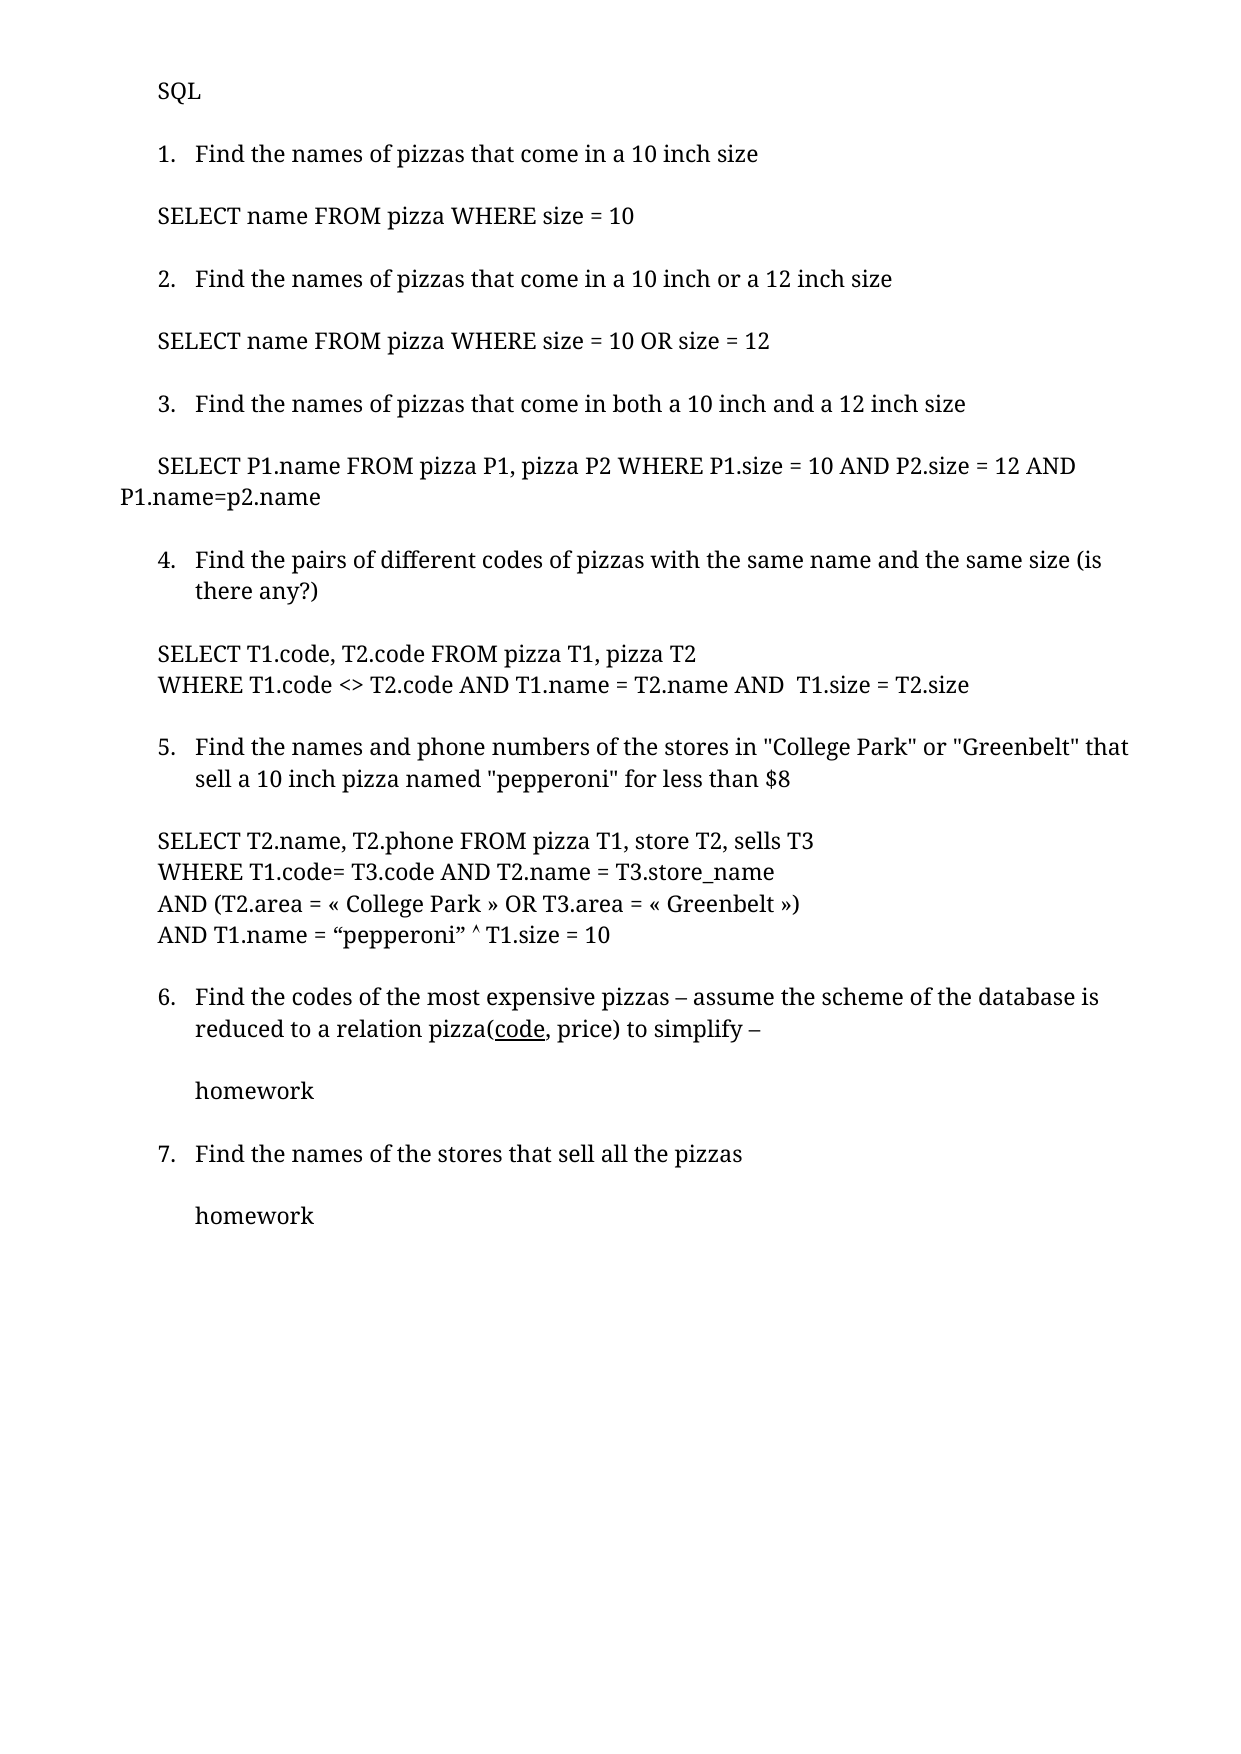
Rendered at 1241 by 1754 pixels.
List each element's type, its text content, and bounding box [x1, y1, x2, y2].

text homework [157, 1200, 1165, 1231]
text SELECT T2.name, T2.phone FROM pizza T1, store T2, sells T3 WHERE T1.code= T3.code AND T2.name = T3.store_name AND (T2.area = » T3.area = « ») AND T1.name = “pepperoni” T1.size = 10 [157, 825, 1165, 950]
list Find the names of pizzas that come in both a 10 inch and a 12 inch size [157, 387, 1165, 419]
text SELECT name FROM pizza WHERE size = 10 [120, 200, 1165, 231]
list Find the pairs of different codes of pizzas with the same name and the same size (is there any?) [157, 544, 1165, 606]
list Find the names of pizzas that come in a 10 inch size [157, 137, 1165, 169]
text homework [157, 1075, 1165, 1106]
list Find the names of the stores that sell all the pizzas [157, 1137, 1165, 1169]
text SQL [157, 75, 1165, 106]
text SELECT T1.code, T2.code FROM pizza T1, pizza T2 WHERE T1.code <> T2.code AND T1.name = T2.name AND T1.size = T2.size [157, 637, 1165, 700]
list Find the codes of the most expensive pizzas – assume the scheme of the database is reduced to a relation pizza(code, price) to simplify – [157, 981, 1165, 1044]
text SELECT P1.name FROM pizza P1, pizza P2 WHERE P1.size = 10 AND P2.size = 12 AND P1.name=p2.name [120, 450, 1165, 512]
list Find the names of pizzas that come in a 10 inch or a 12 inch size [157, 262, 1165, 294]
text SELECT name FROM pizza WHERE size = 10 OR size = 12 [120, 325, 1165, 356]
list Find the names and phone numbers of the stores in "College Park" or "Greenbelt" that sell a 10 inch pizza named "pepperoni" for less than $8 [157, 731, 1165, 794]
